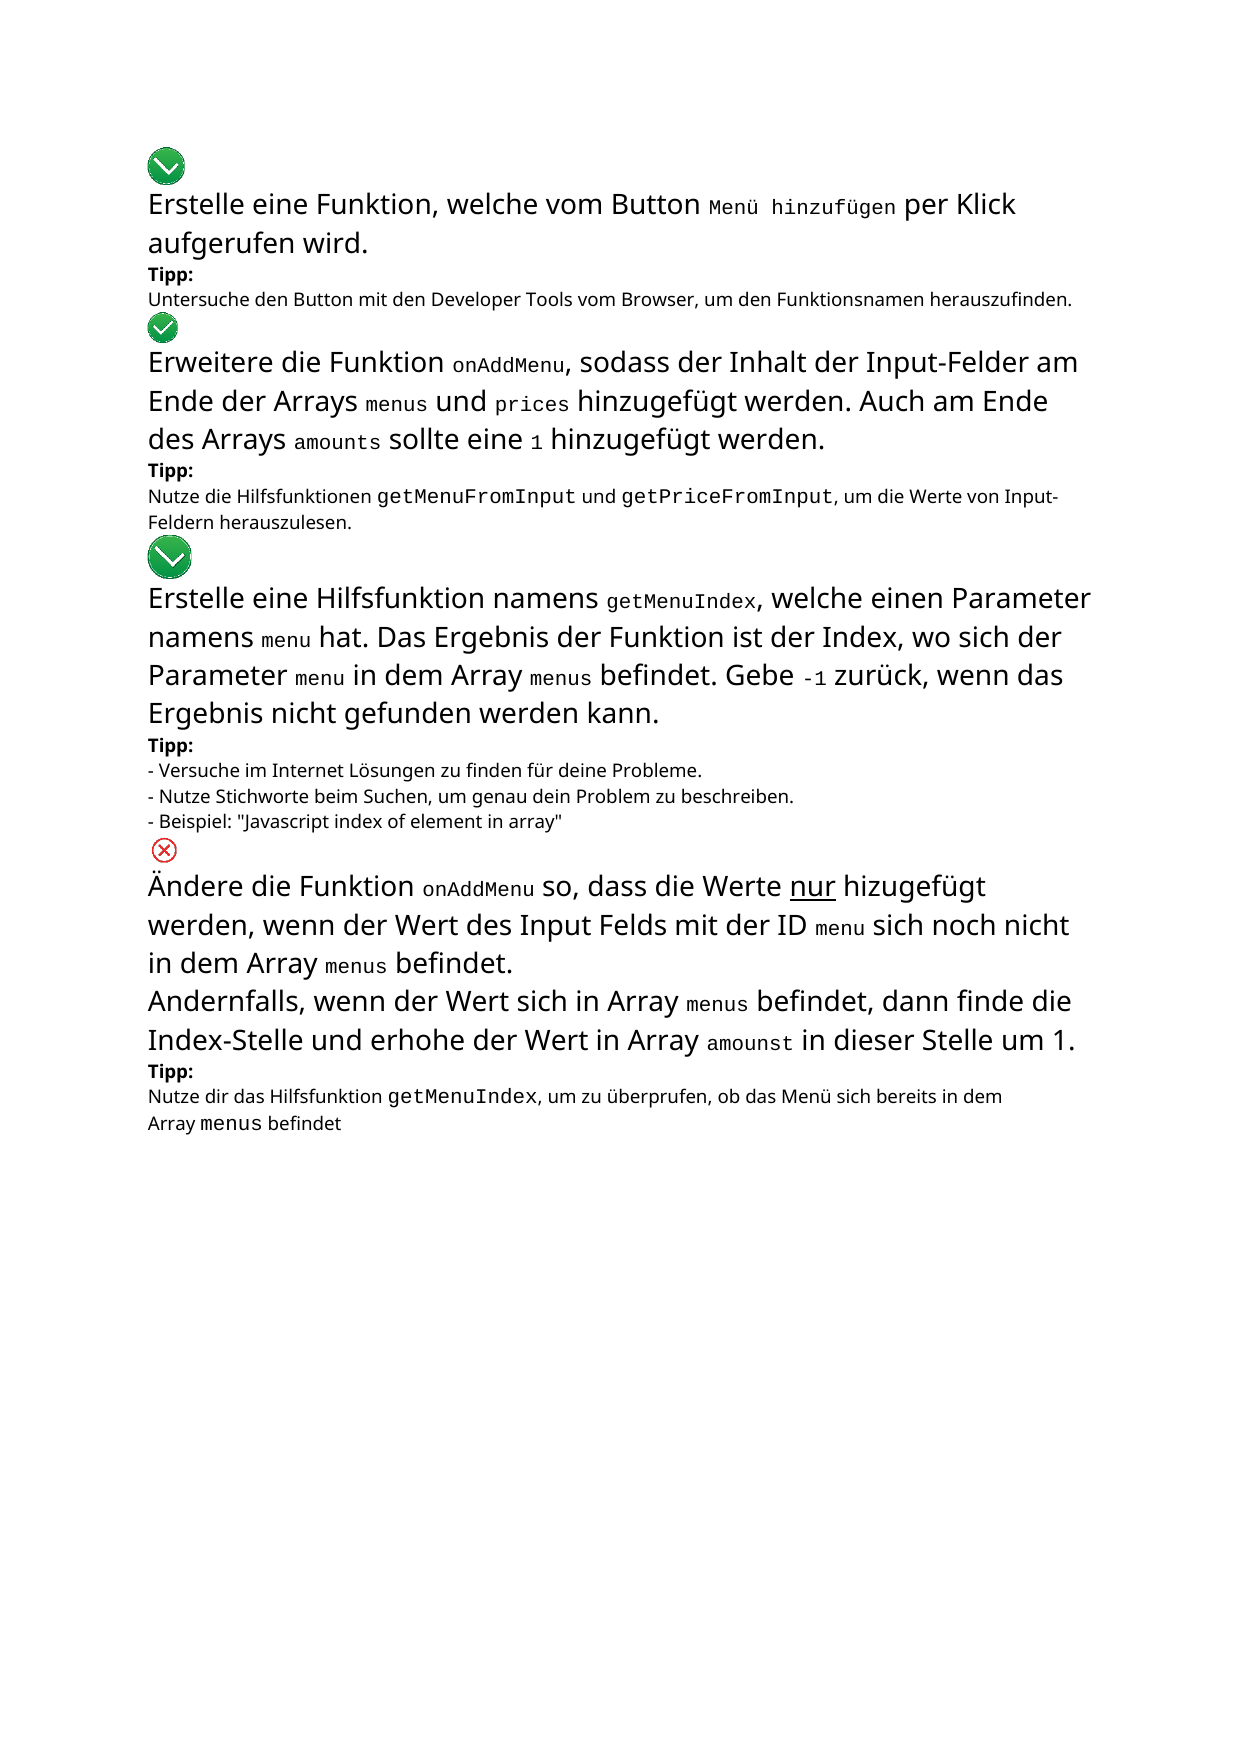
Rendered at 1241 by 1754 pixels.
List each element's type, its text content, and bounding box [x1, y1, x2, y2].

picture [147, 833, 181, 867]
text Nutze dir das Hilfsfunktion getMenuIndex, um zu überprufen, ob das Menü sich bereits in dem Array menus befindet [148, 1084, 1093, 1136]
text Untersuche den Button mit den Developer Tools vom Browser, um den Funktionsnamen herauszufinden. [148, 287, 1093, 312]
picture [147, 312, 178, 343]
text Erstelle eine Funktion, welche vom Button Menü hinzufügen per Klick aufgerufen wird. [148, 184, 1093, 261]
text - Nutze Stichworte beim Suchen, um genau dein Problem zu beschreiben. [148, 783, 1093, 808]
text - Versuche im Internet Lösungen zu finden für deine Probleme. [148, 757, 1093, 783]
text - Beispiel: "Javascript index of element in array" [148, 808, 1093, 834]
text Tipp: [148, 457, 1093, 483]
text Andernfalls, wenn der Wert sich in Array menus befindet, dann finde die Index-Stelle und erhohe der Wert in Array amounst in dieser Stelle um 1. [148, 981, 1093, 1058]
picture [147, 535, 192, 579]
text Nutze die Hilfsfunktionen getMenuFromInput und getPriceFromInput, um die Werte von Input-Feldern herauszulesen. [148, 483, 1093, 535]
picture [147, 147, 185, 185]
text Tipp: [148, 1058, 1093, 1084]
text Tipp: [148, 732, 1093, 757]
text Tipp: [148, 261, 1093, 287]
text Ändere die Funktion onAddMenu so, dass die Werte nur hizugefügt werden, wenn der Wert des Input Felds mit der ID menu sich noch nicht in dem Array menus befindet. [148, 866, 1093, 981]
text Erstelle eine Hilfsfunktion namens getMenuIndex, welche einen Parameter namens menu hat. Das Ergebnis der Funktion ist der Index, wo sich der Parameter menu in dem Array menus befindet. Gebe -1 zurück, wenn das Ergebnis nicht gefunden werden kann. [148, 578, 1093, 732]
text Erweitere die Funktion onAddMenu, sodass der Inhalt der Input-Felder am Ende der Arrays menus und prices hinzugefügt werden. Auch am Ende des Arrays amounts sollte eine 1 hinzugefügt werden. [148, 342, 1093, 457]
